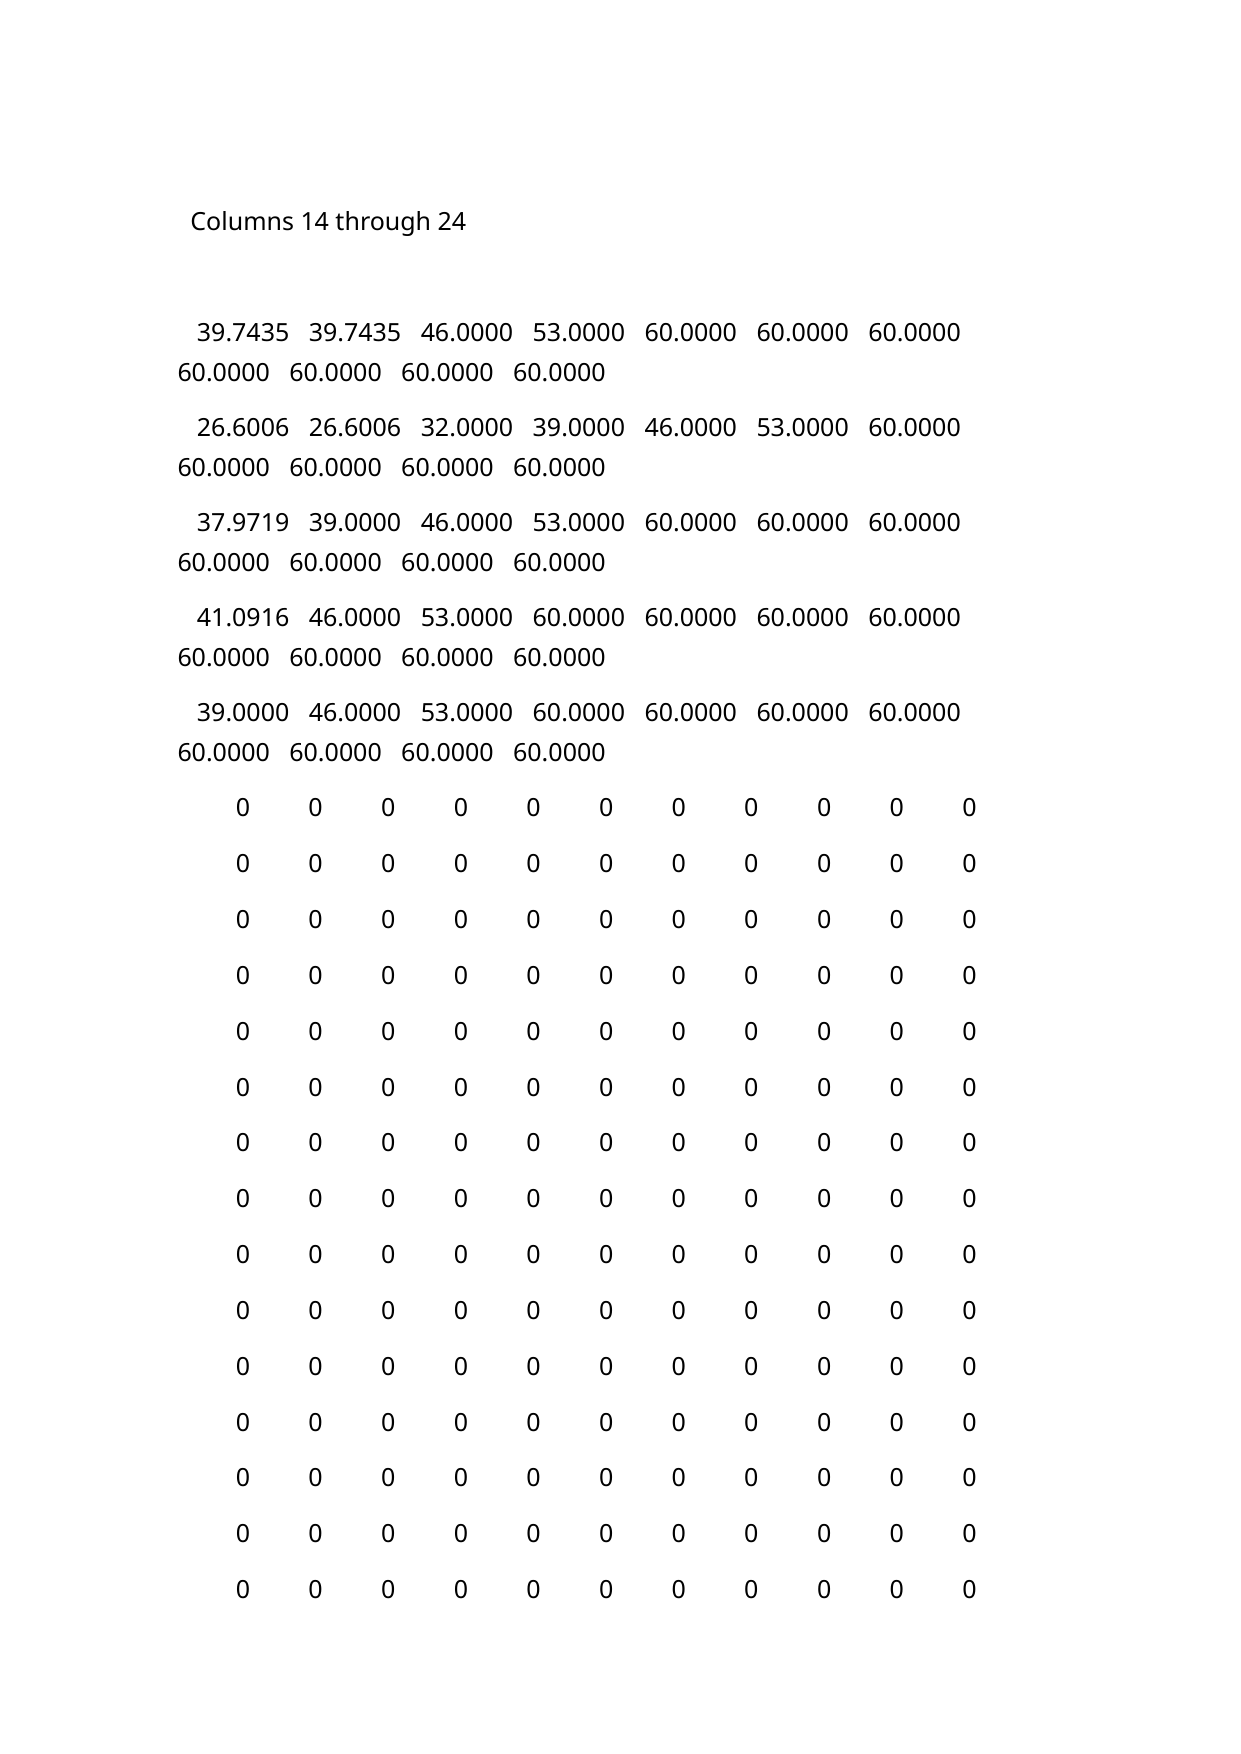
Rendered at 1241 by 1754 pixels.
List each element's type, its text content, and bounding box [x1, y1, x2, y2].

text 0 0 0 0 0 0 0 0 0 0 0 [177, 1516, 1063, 1550]
text 26.6006 26.6006 32.0000 39.0000 46.0000 53.0000 60.0000 60.0000 60.0000 60.0000 60.0000 [177, 410, 1063, 483]
text 0 0 0 0 0 0 0 0 0 0 0 [177, 1293, 1063, 1327]
text 0 0 0 0 0 0 0 0 0 0 0 [177, 958, 1063, 992]
text 0 0 0 0 0 0 0 0 0 0 0 [177, 1125, 1063, 1159]
text 0 0 0 0 0 0 0 0 0 0 0 [177, 1237, 1063, 1271]
text 41.0916 46.0000 53.0000 60.0000 60.0000 60.0000 60.0000 60.0000 60.0000 60.0000 60.0000 [177, 600, 1063, 673]
text 37.9719 39.0000 46.0000 53.0000 60.0000 60.0000 60.0000 60.0000 60.0000 60.0000 60.0000 [177, 505, 1063, 578]
text 0 0 0 0 0 0 0 0 0 0 0 [177, 1013, 1063, 1047]
text Columns 14 through 24 [177, 203, 1063, 237]
text 39.0000 46.0000 53.0000 60.0000 60.0000 60.0000 60.0000 60.0000 60.0000 60.0000 60.0000 [177, 695, 1063, 768]
text 0 0 0 0 0 0 0 0 0 0 0 [177, 1348, 1063, 1382]
text 0 0 0 0 0 0 0 0 0 0 0 [177, 902, 1063, 936]
text 0 0 0 0 0 0 0 0 0 0 0 [177, 1460, 1063, 1494]
text 39.7435 39.7435 46.0000 53.0000 60.0000 60.0000 60.0000 60.0000 60.0000 60.0000 60.0000 [177, 315, 1063, 388]
text 0 0 0 0 0 0 0 0 0 0 0 [177, 1069, 1063, 1103]
text 0 0 0 0 0 0 0 0 0 0 0 [177, 846, 1063, 880]
text 0 0 0 0 0 0 0 0 0 0 0 [177, 1404, 1063, 1438]
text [177, 1572, 1063, 1606]
text 0 0 0 0 0 0 0 0 0 0 0 [177, 1181, 1063, 1215]
text 0 0 0 0 0 0 0 0 0 0 0 [177, 790, 1063, 824]
